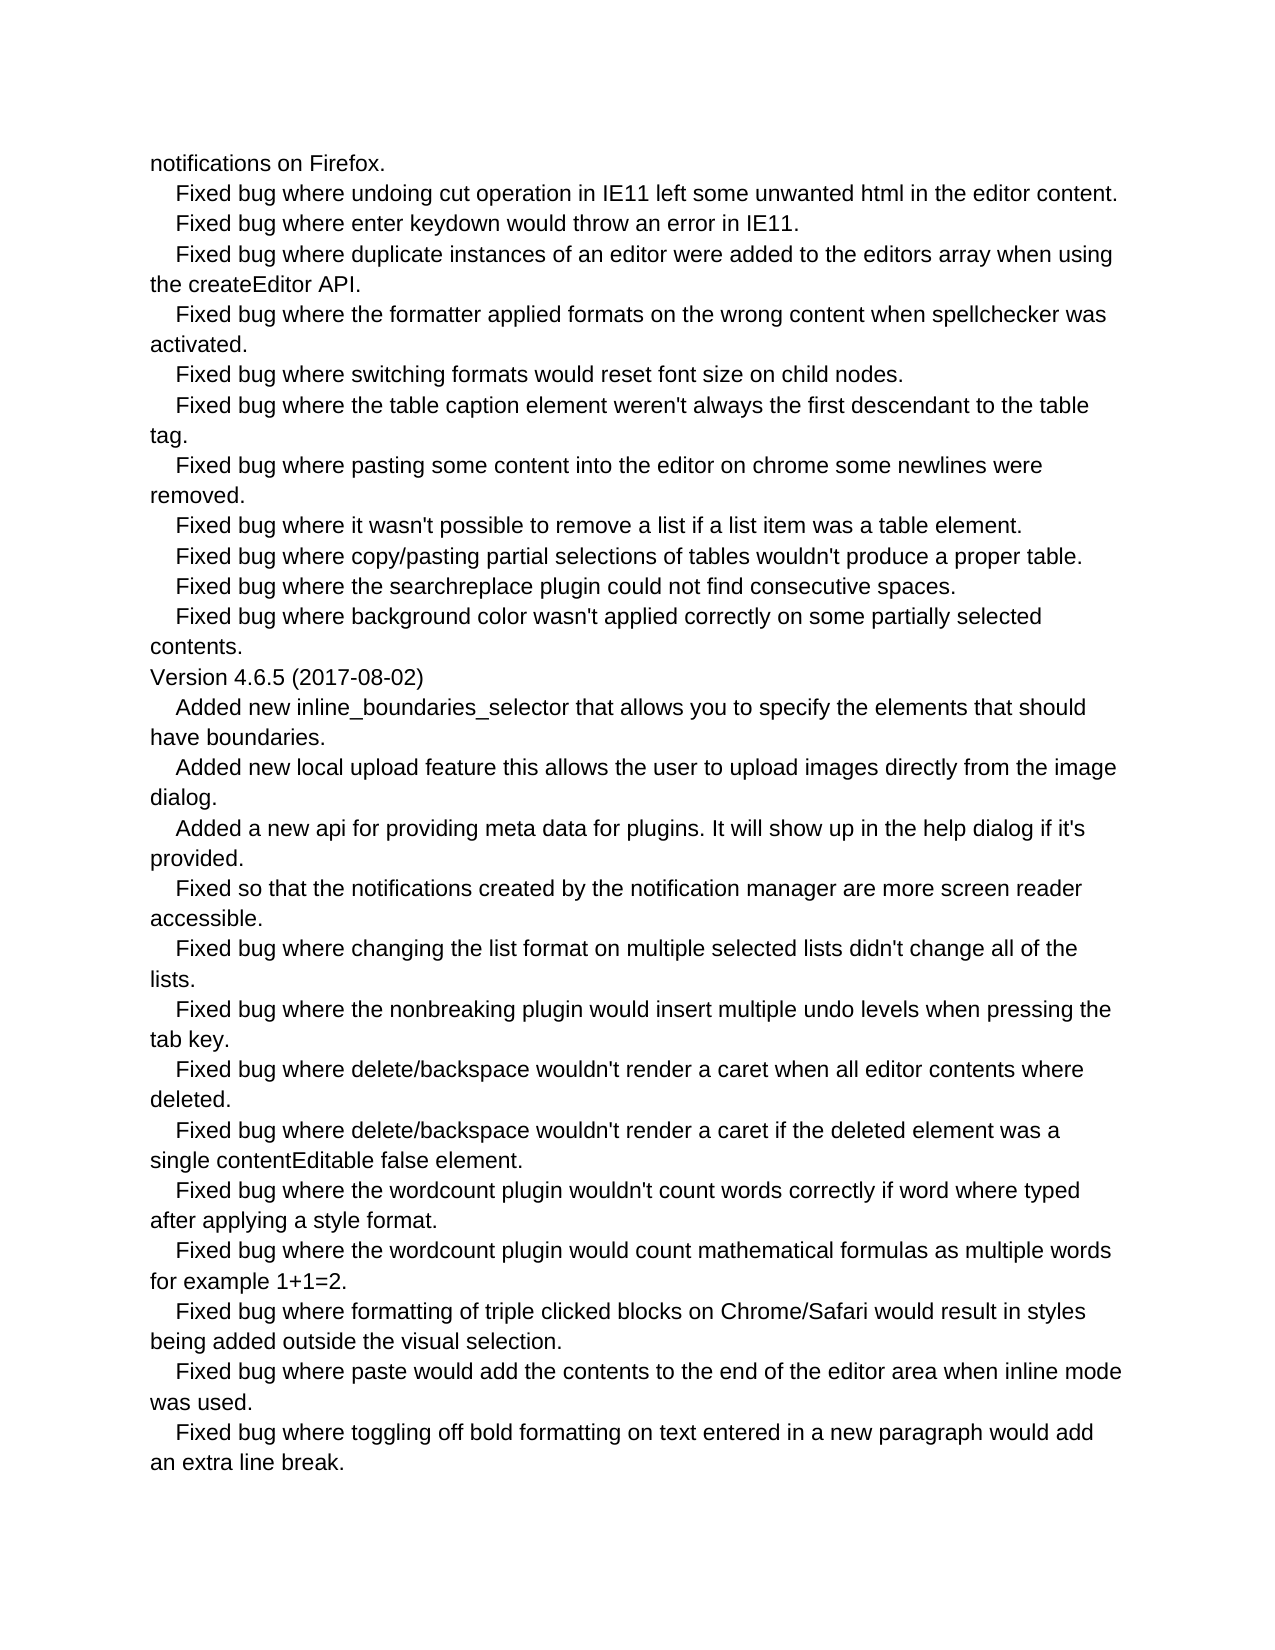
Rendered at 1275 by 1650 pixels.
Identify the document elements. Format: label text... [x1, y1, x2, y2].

text Fixed bug where delete/backspace wouldn't render a caret when all editor contents where deleted. [150, 1056, 1125, 1113]
text Fixed bug where the nonbreaking plugin would insert multiple undo levels when pressing the tab key. [150, 996, 1125, 1052]
text Added new local upload feature this allows the user to upload images directly from the image dialog. [150, 754, 1125, 811]
text Fixed bug where the wordcount plugin wouldn't count words correctly if word where typed after applying a style format. [150, 1177, 1125, 1234]
text Added a new api for providing meta data for plugins. It will show up in the help dialog if it's provided. [150, 814, 1125, 871]
text Fixed bug where changing the list format on multiple selected lists didn't change all of the lists. [150, 935, 1125, 992]
text Fixed bug where undoing cut operation in IE11 left some unwanted html in the editor content. [150, 180, 1125, 207]
text Fixed bug where the wordcount plugin would count mathematical formulas as multiple words for example 1+1=2. [150, 1237, 1125, 1294]
text Fixed bug where copy/pasting partial selections of tables wouldn't produce a proper table. [150, 543, 1125, 569]
text Fixed bug where the table caption element weren't always the first descendant to the table tag. [150, 392, 1125, 448]
text Fixed bug where the searchreplace plugin could not find consecutive spaces. [150, 573, 1125, 599]
text Fixed bug where it wasn't possible to remove a list if a list item was a table element. [150, 512, 1125, 539]
text Fixed bug where enter keydown would throw an error in IE11. [150, 210, 1125, 237]
text Fixed so that the notifications created by the notification manager are more screen reader accessible. [150, 875, 1125, 932]
text Fixed bug where paste would add the contents to the end of the editor area when inline mode was used. [150, 1358, 1125, 1415]
text Fixed bug where background color wasn't applied correctly on some partially selected contents. [150, 603, 1125, 660]
text Fixed bug where switching formats would reset font size on child nodes. [150, 361, 1125, 388]
text Added new inline_boundaries_selector that allows you to specify the elements that should have boundaries. [150, 694, 1125, 750]
text Fixed bug where duplicate instances of an editor were added to the editors array when using the createEditor API. [150, 241, 1125, 297]
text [150, 150, 1125, 176]
text Fixed bug where pasting some content into the editor on chrome some newlines were removed. [150, 452, 1125, 509]
text Version 4.6.5 (2017-08-02) [150, 663, 1125, 690]
text Fixed bug where formatting of triple clicked blocks on Chrome/Safari would result in styles being added outside the visual selection. [150, 1298, 1125, 1354]
text Fixed bug where delete/backspace wouldn't render a caret if the deleted element was a single contentEditable false element. [150, 1117, 1125, 1173]
text Fixed bug where toggling off bold formatting on text entered in a new paragraph would add an extra line break. [150, 1419, 1125, 1475]
text Fixed bug where the formatter applied formats on the wrong content when spellchecker was activated. [150, 301, 1125, 358]
